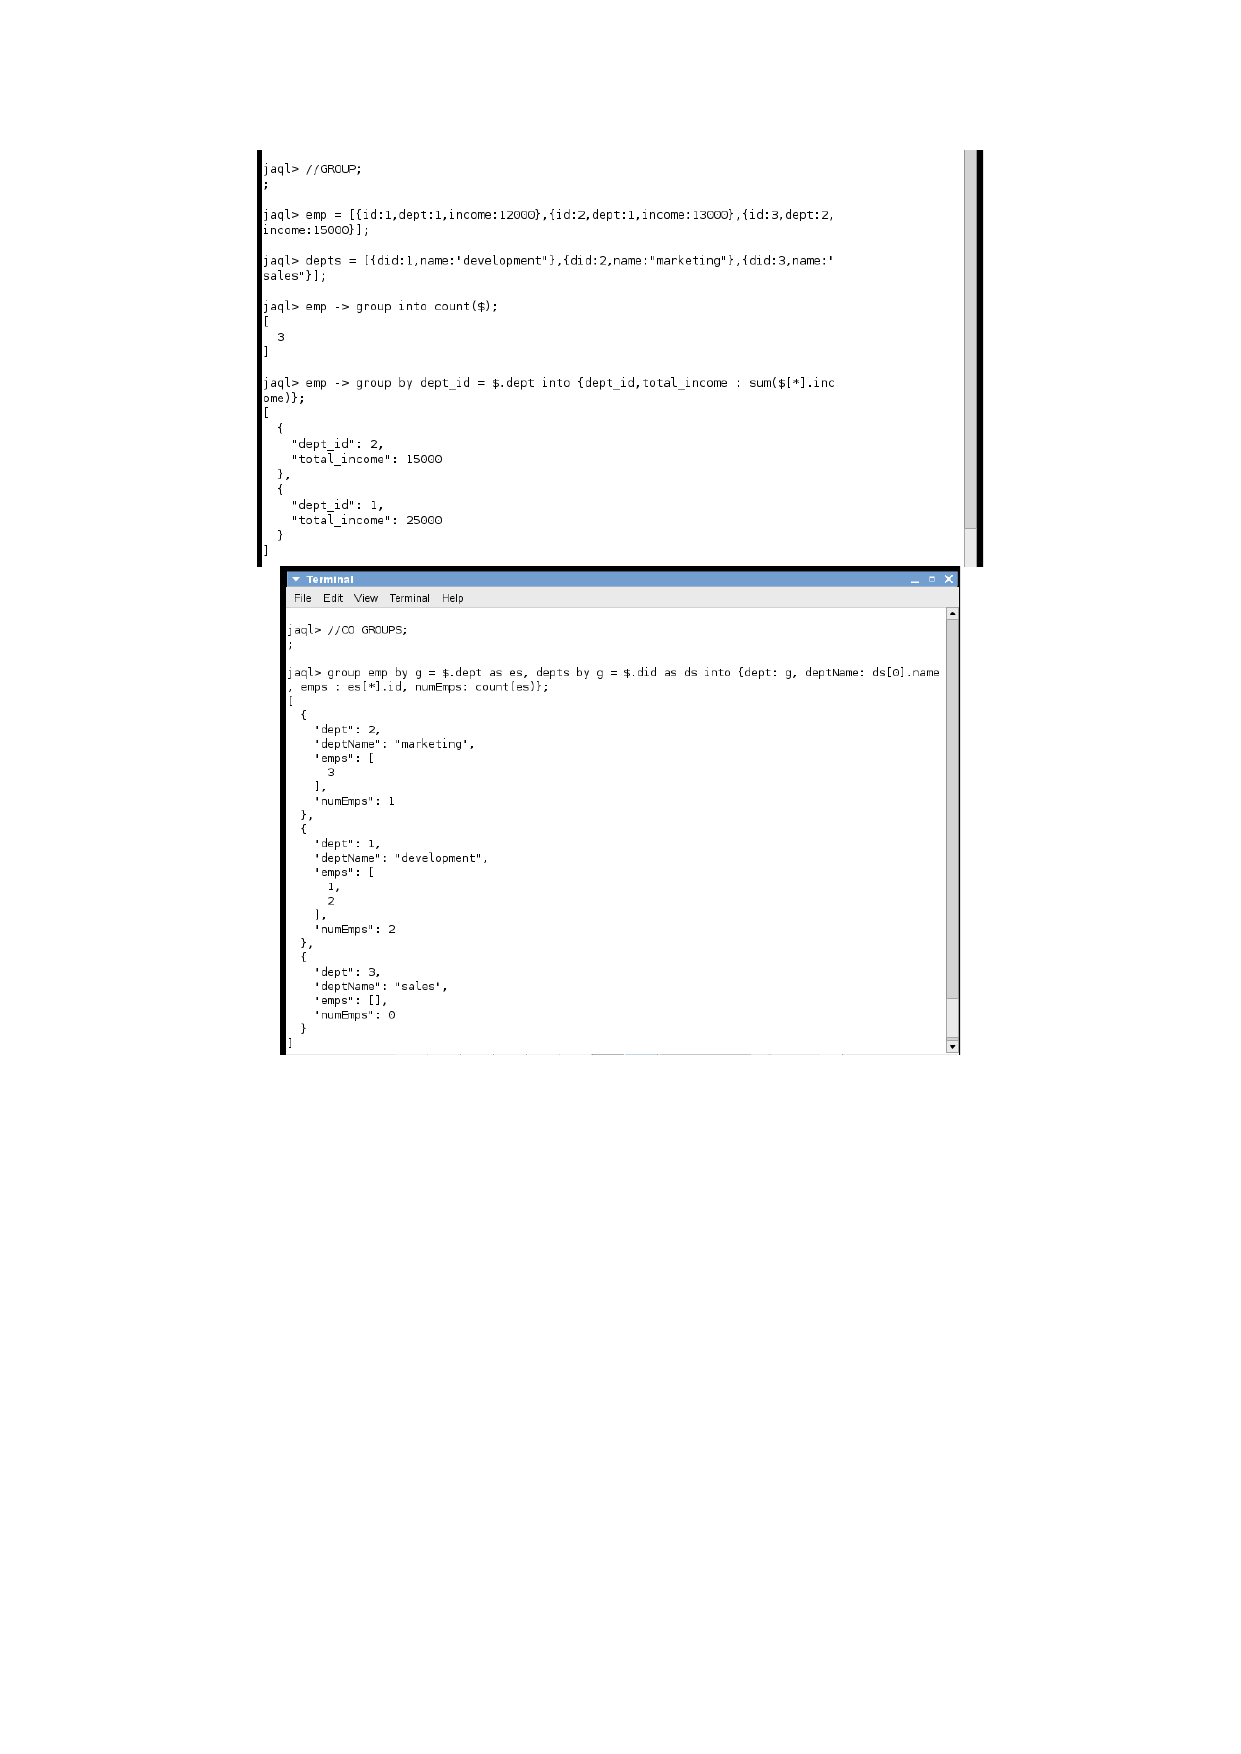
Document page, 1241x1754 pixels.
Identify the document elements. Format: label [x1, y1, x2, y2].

picture [257, 150, 984, 1055]
